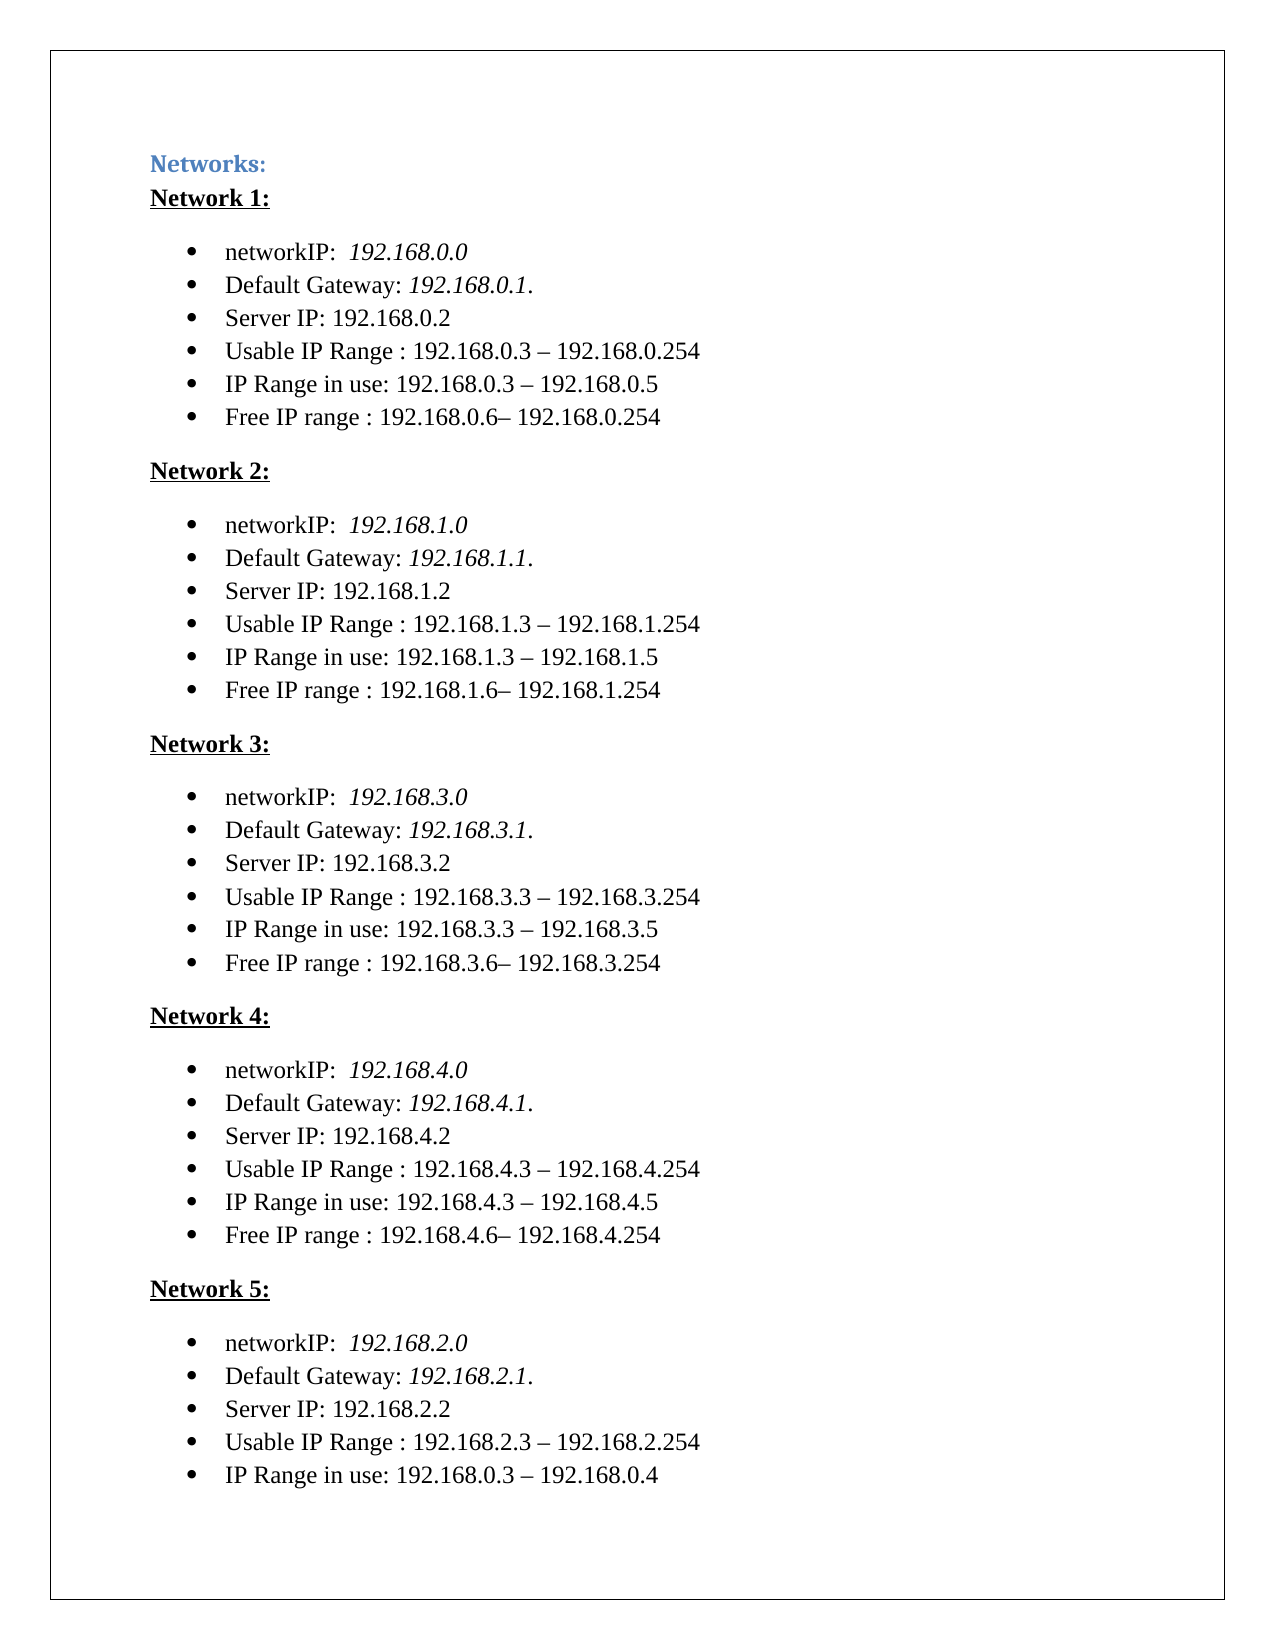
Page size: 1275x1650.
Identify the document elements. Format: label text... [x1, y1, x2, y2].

list Usable IP Range : 192.168.4.3 – 192.168.4.254 [187, 1154, 1125, 1183]
list Free IP range : 192.168.4.6– 192.168.4.254 [187, 1220, 1125, 1249]
subtitle Networks: [150, 150, 1125, 179]
list Default Gateway: 192.168.0.1. [187, 270, 1125, 299]
text Network 3: [150, 729, 1125, 757]
list networkIP: 192.168.4.0 [187, 1055, 1125, 1084]
list Default Gateway: 192.168.1.1. [187, 543, 1125, 571]
list Free IP range : 192.168.3.6– 192.168.3.254 [187, 948, 1125, 976]
list IP Range in use: 192.168.0.3 – 192.168.0.5 [187, 369, 1125, 398]
list Default Gateway: 192.168.2.1. [187, 1361, 1125, 1390]
list Usable IP Range : 192.168.3.3 – 192.168.3.254 [187, 882, 1125, 910]
list IP Range in use: 192.168.4.3 – 192.168.4.5 [187, 1187, 1125, 1216]
list Free IP range : 192.168.0.6– 192.168.0.254 [187, 402, 1125, 431]
list Server IP: 192.168.3.2 [187, 848, 1125, 877]
list IP Range in use: 192.168.1.3 – 192.168.1.5 [187, 642, 1125, 671]
list Usable IP Range : 192.168.0.3 – 192.168.0.254 [187, 336, 1125, 365]
list IP Range in use: 192.168.3.3 – 192.168.3.5 [187, 914, 1125, 943]
text Network 5: [150, 1274, 1125, 1303]
list Server IP: 192.168.1.2 [187, 576, 1125, 604]
list networkIP: 192.168.3.0 [187, 782, 1125, 811]
list Default Gateway: 192.168.4.1. [187, 1088, 1125, 1117]
list Free IP range : 192.168.1.6– 192.168.1.254 [187, 675, 1125, 703]
text Network 1: [150, 183, 1125, 212]
list Server IP: 192.168.0.2 [187, 303, 1125, 332]
list Usable IP Range : 192.168.1.3 – 192.168.1.254 [187, 609, 1125, 637]
text Network 4: [150, 1001, 1125, 1030]
list networkIP: 192.168.2.0 [187, 1328, 1125, 1357]
list networkIP: 192.168.1.0 [187, 510, 1125, 538]
text Network 2: [150, 456, 1125, 484]
list Default Gateway: 192.168.3.1. [187, 816, 1125, 844]
list Server IP: 192.168.2.2 [187, 1394, 1125, 1423]
list networkIP: 192.168.0.0 [187, 237, 1125, 266]
list Server IP: 192.168.4.2 [187, 1121, 1125, 1150]
list IP Range in use: 192.168.0.3 – 192.168.0.4 [187, 1460, 1125, 1489]
list Usable IP Range : 192.168.2.3 – 192.168.2.254 [187, 1427, 1125, 1456]
